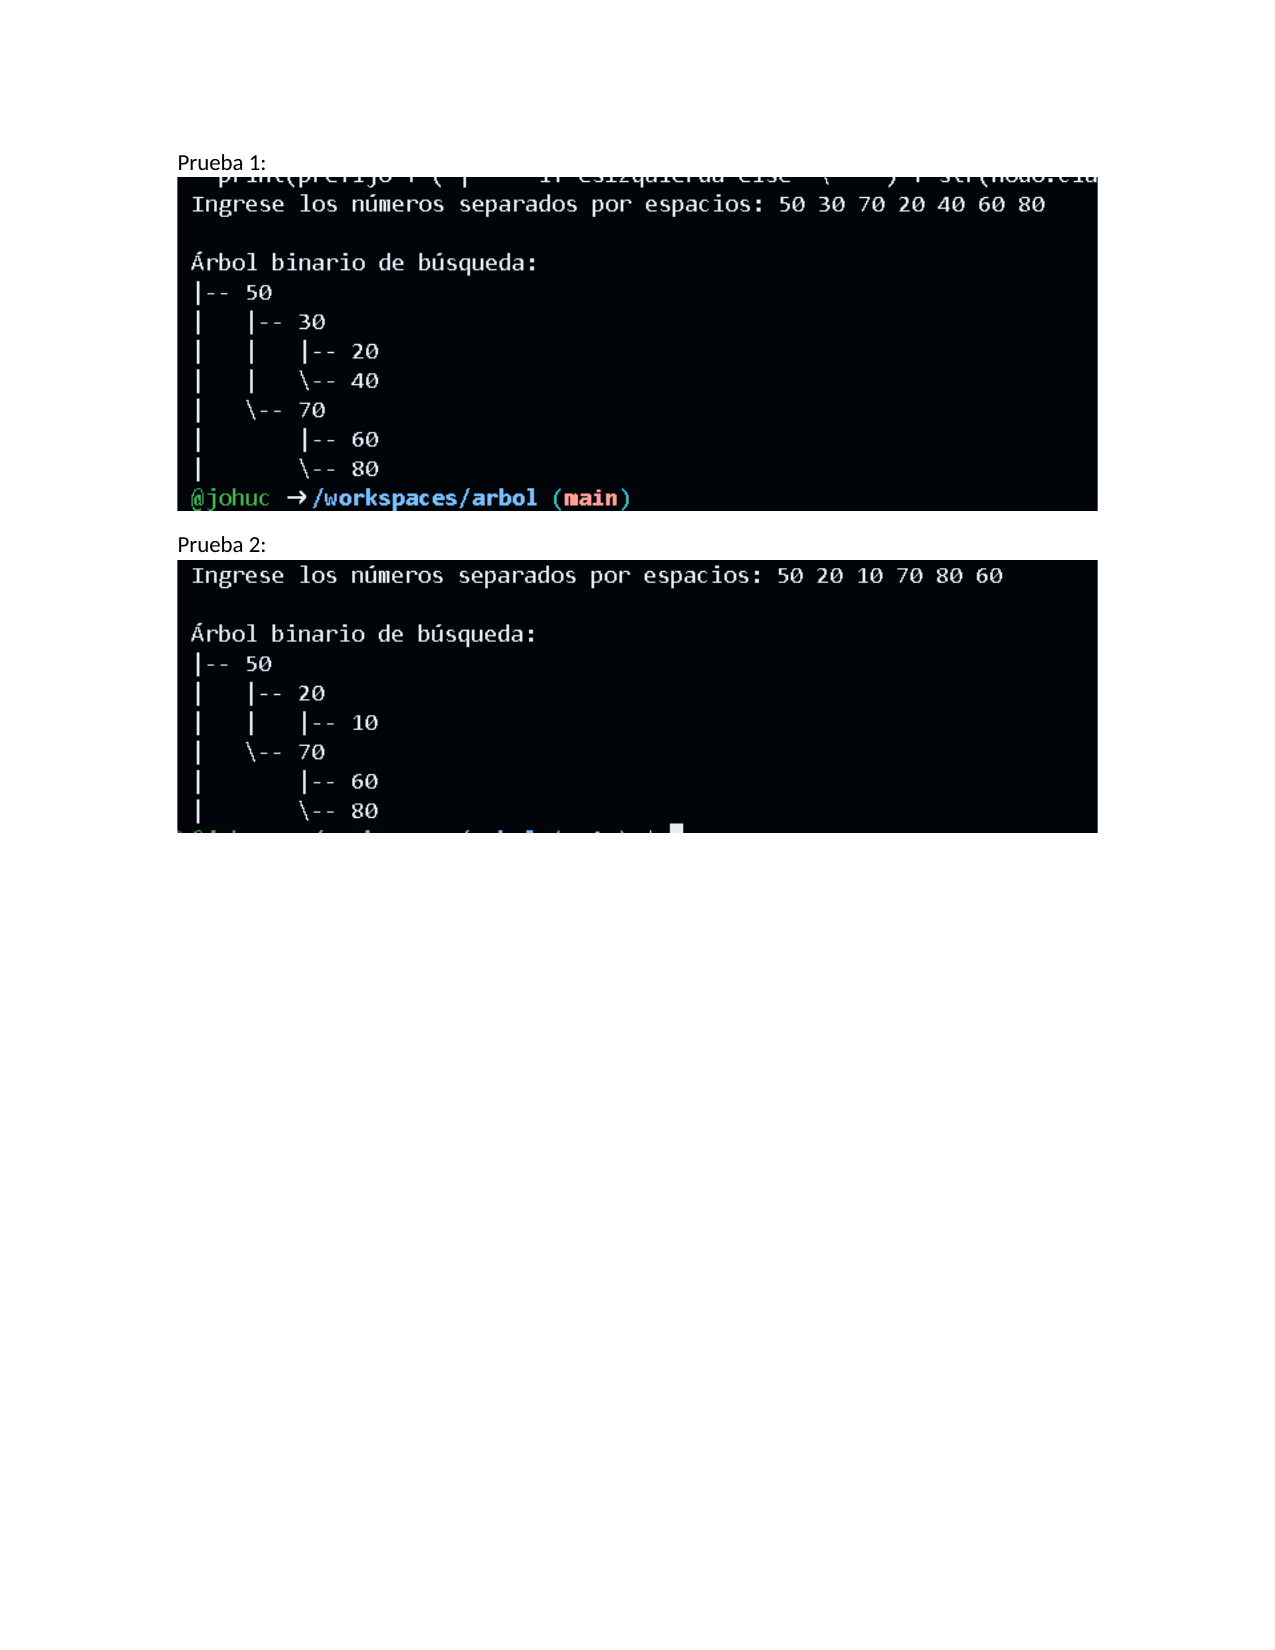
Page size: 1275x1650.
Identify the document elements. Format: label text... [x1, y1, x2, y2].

text Prueba 1: [177, 148, 1098, 177]
picture [177, 560, 1098, 833]
picture [177, 177, 1098, 511]
text Prueba 2: [177, 530, 1098, 560]
